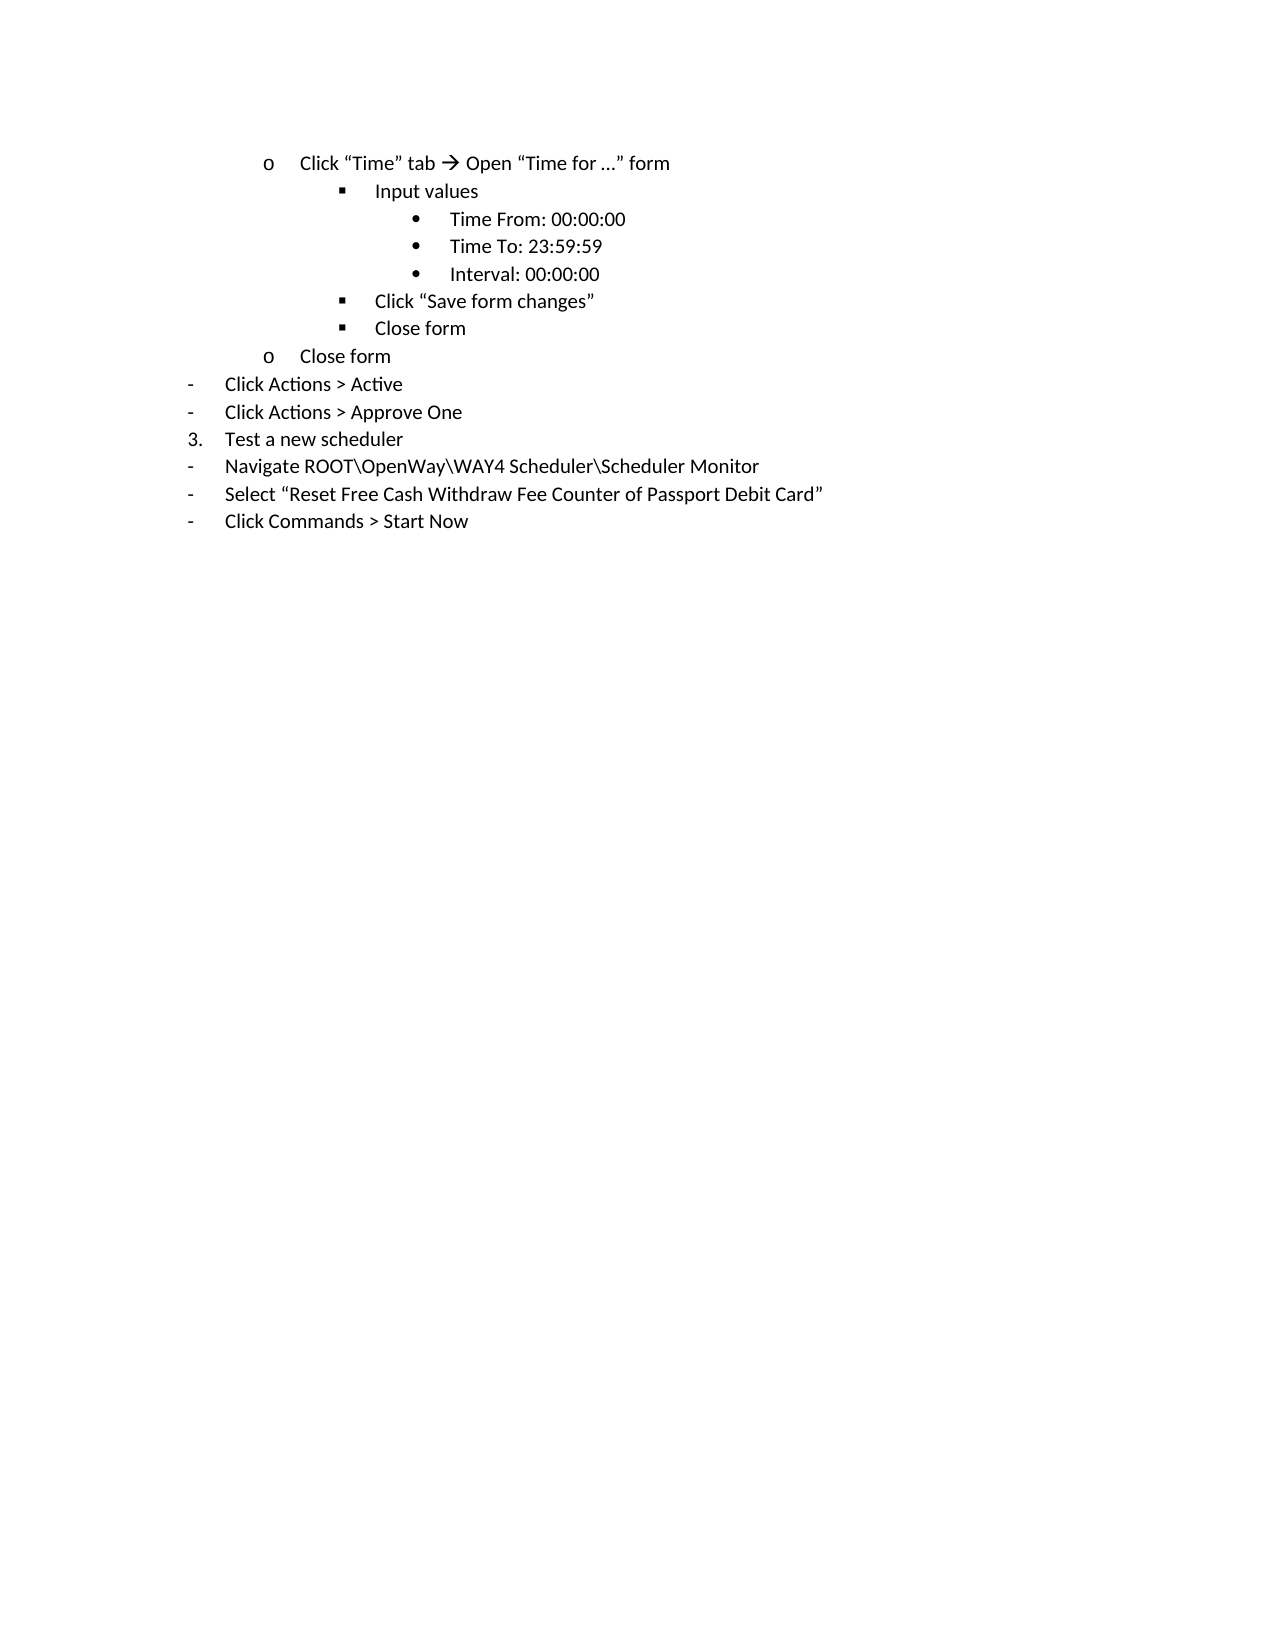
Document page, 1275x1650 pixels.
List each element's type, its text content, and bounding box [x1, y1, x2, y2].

list Click Actions > Approve One [187, 399, 1125, 424]
list Click “Time” tab Open “Time for …” form [262, 150, 1125, 176]
list Close form [337, 316, 1125, 341]
list Close form [262, 343, 1125, 369]
list Navigate ROOT\OpenWay\WAY4 Scheduler\Scheduler Monitor [187, 454, 1125, 479]
list Time To: 23:59:59 [412, 233, 1125, 259]
list Select “Reset Free Cash Withdraw Fee Counter of Passport Debit Card” [187, 481, 1125, 506]
list Click Commands > Start Now [187, 508, 1125, 534]
list Click “Save form changes” [337, 288, 1125, 313]
list Time From: 00:00:00 [412, 206, 1125, 231]
list Input values [337, 178, 1125, 204]
list Click Actions > Active [187, 371, 1125, 397]
list Test a new scheduler [187, 426, 1125, 452]
list Interval: 00:00:00 [412, 261, 1125, 286]
